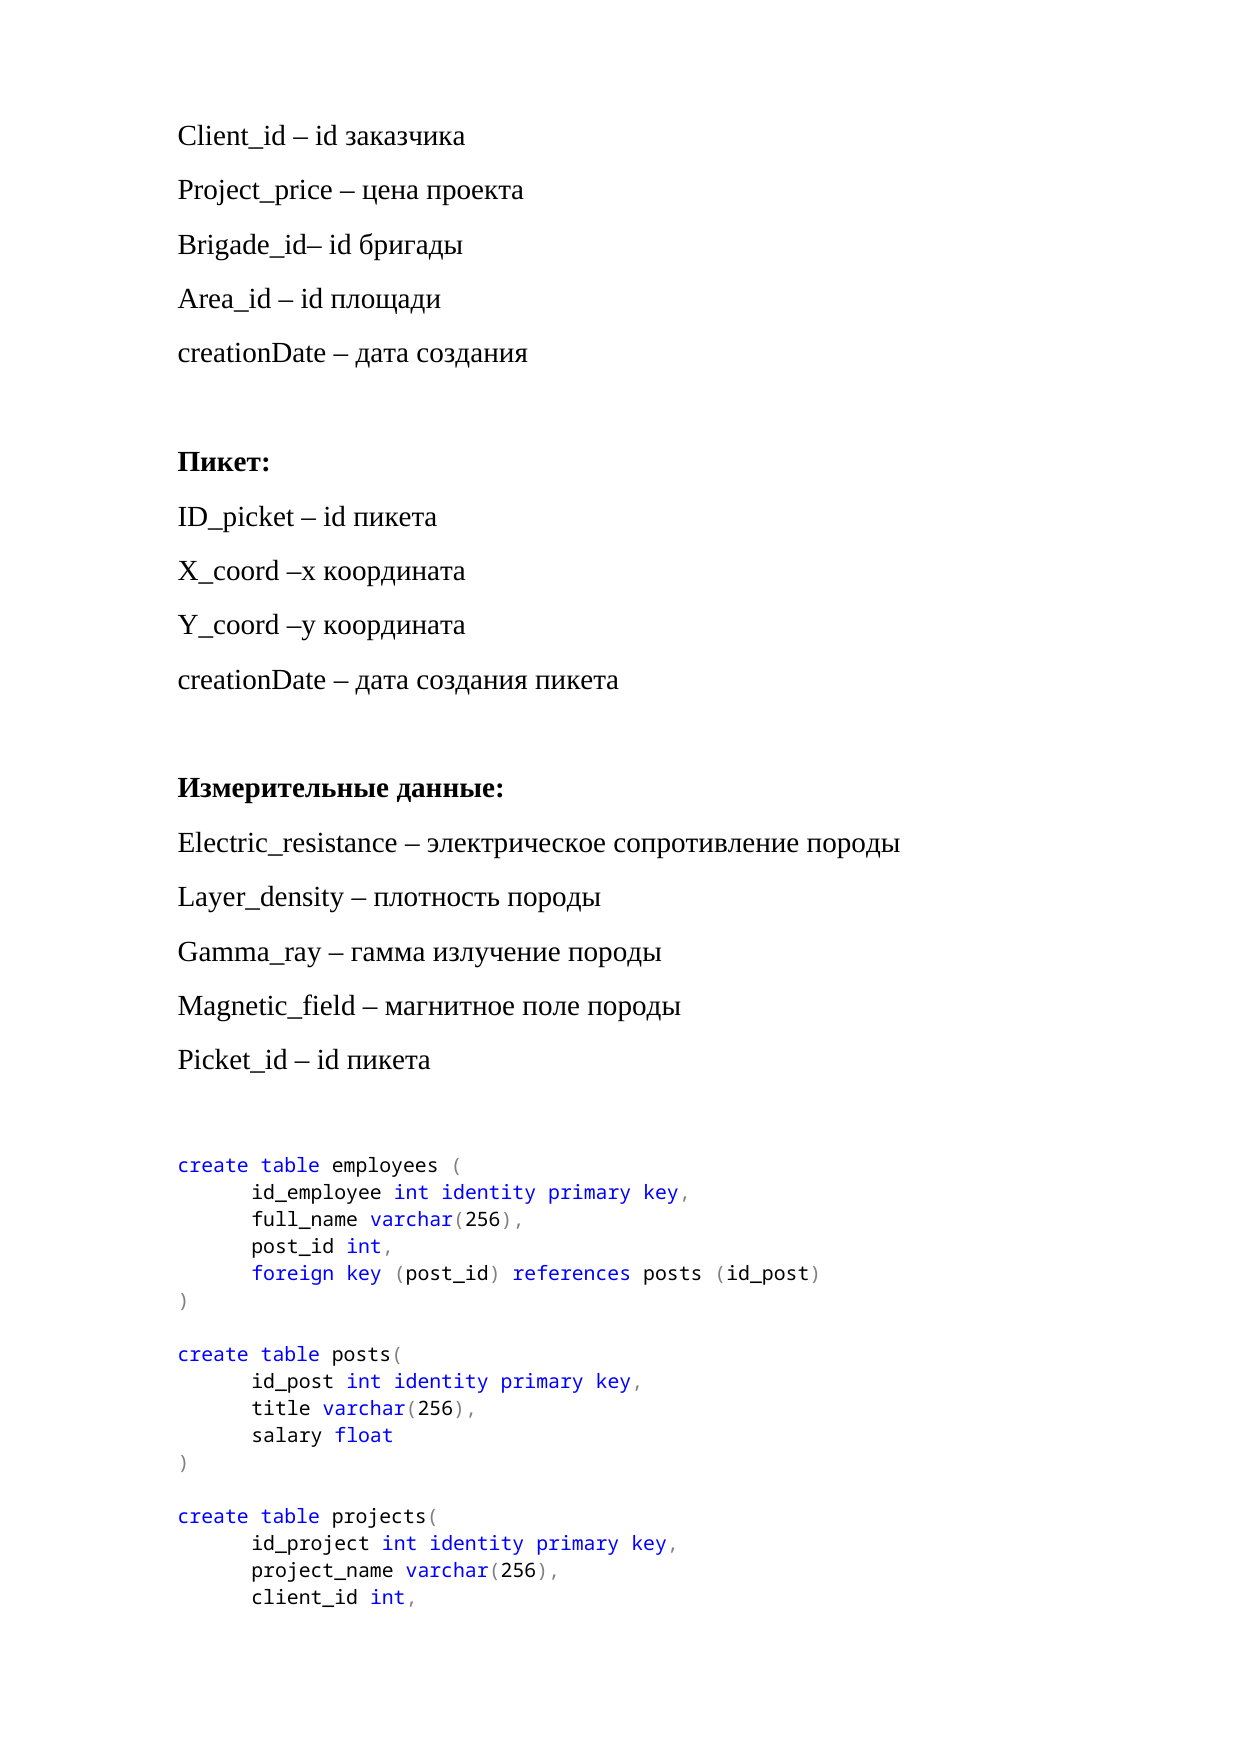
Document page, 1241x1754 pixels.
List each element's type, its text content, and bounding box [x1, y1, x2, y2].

text Area_id – id площади [177, 281, 1152, 315]
text Layer_density – плотность породы [177, 879, 1152, 913]
text create table employees ( [177, 1151, 1152, 1178]
text Измерительные данные: [177, 771, 1152, 804]
text Client_id – id заказчика [177, 118, 1152, 152]
text client_id int, [177, 1583, 1152, 1610]
text Picket_id – id пикета [177, 1042, 1152, 1076]
text Gamma_ray – гамма излучение породы [177, 934, 1152, 967]
text Пикет: [177, 444, 1152, 478]
text create table posts( [177, 1340, 1152, 1367]
text Project_price – цена проекта [177, 172, 1152, 206]
text creationDate – дата создания [177, 336, 1152, 369]
text Brigade_id– id бригады [177, 227, 1152, 260]
text id_post int identity primary key, [177, 1367, 1152, 1394]
text Electric_resistance – электрическое сопротивление породы [177, 825, 1152, 858]
text ) [177, 1448, 1152, 1475]
text Y_coord –y координата [177, 607, 1152, 641]
text ) [177, 1286, 1152, 1313]
text post_id int, [177, 1232, 1152, 1259]
text X_coord –x координата [177, 553, 1152, 587]
text ID_picket – id пикета [177, 499, 1152, 532]
text full_name varchar(256), [177, 1205, 1152, 1232]
text id_employee int identity primary key, [177, 1178, 1152, 1205]
text create table projects( [177, 1502, 1152, 1529]
text id_project int identity primary key, [177, 1529, 1152, 1556]
text salary float [177, 1421, 1152, 1448]
text project_name varchar(256), [177, 1556, 1152, 1583]
text title varchar(256), [177, 1394, 1152, 1421]
text Magnetic_field – магнитное поле породы [177, 988, 1152, 1022]
text creationDate – дата создания пикета [177, 662, 1152, 695]
text foreign key (post_id) references posts (id_post) [177, 1259, 1152, 1286]
